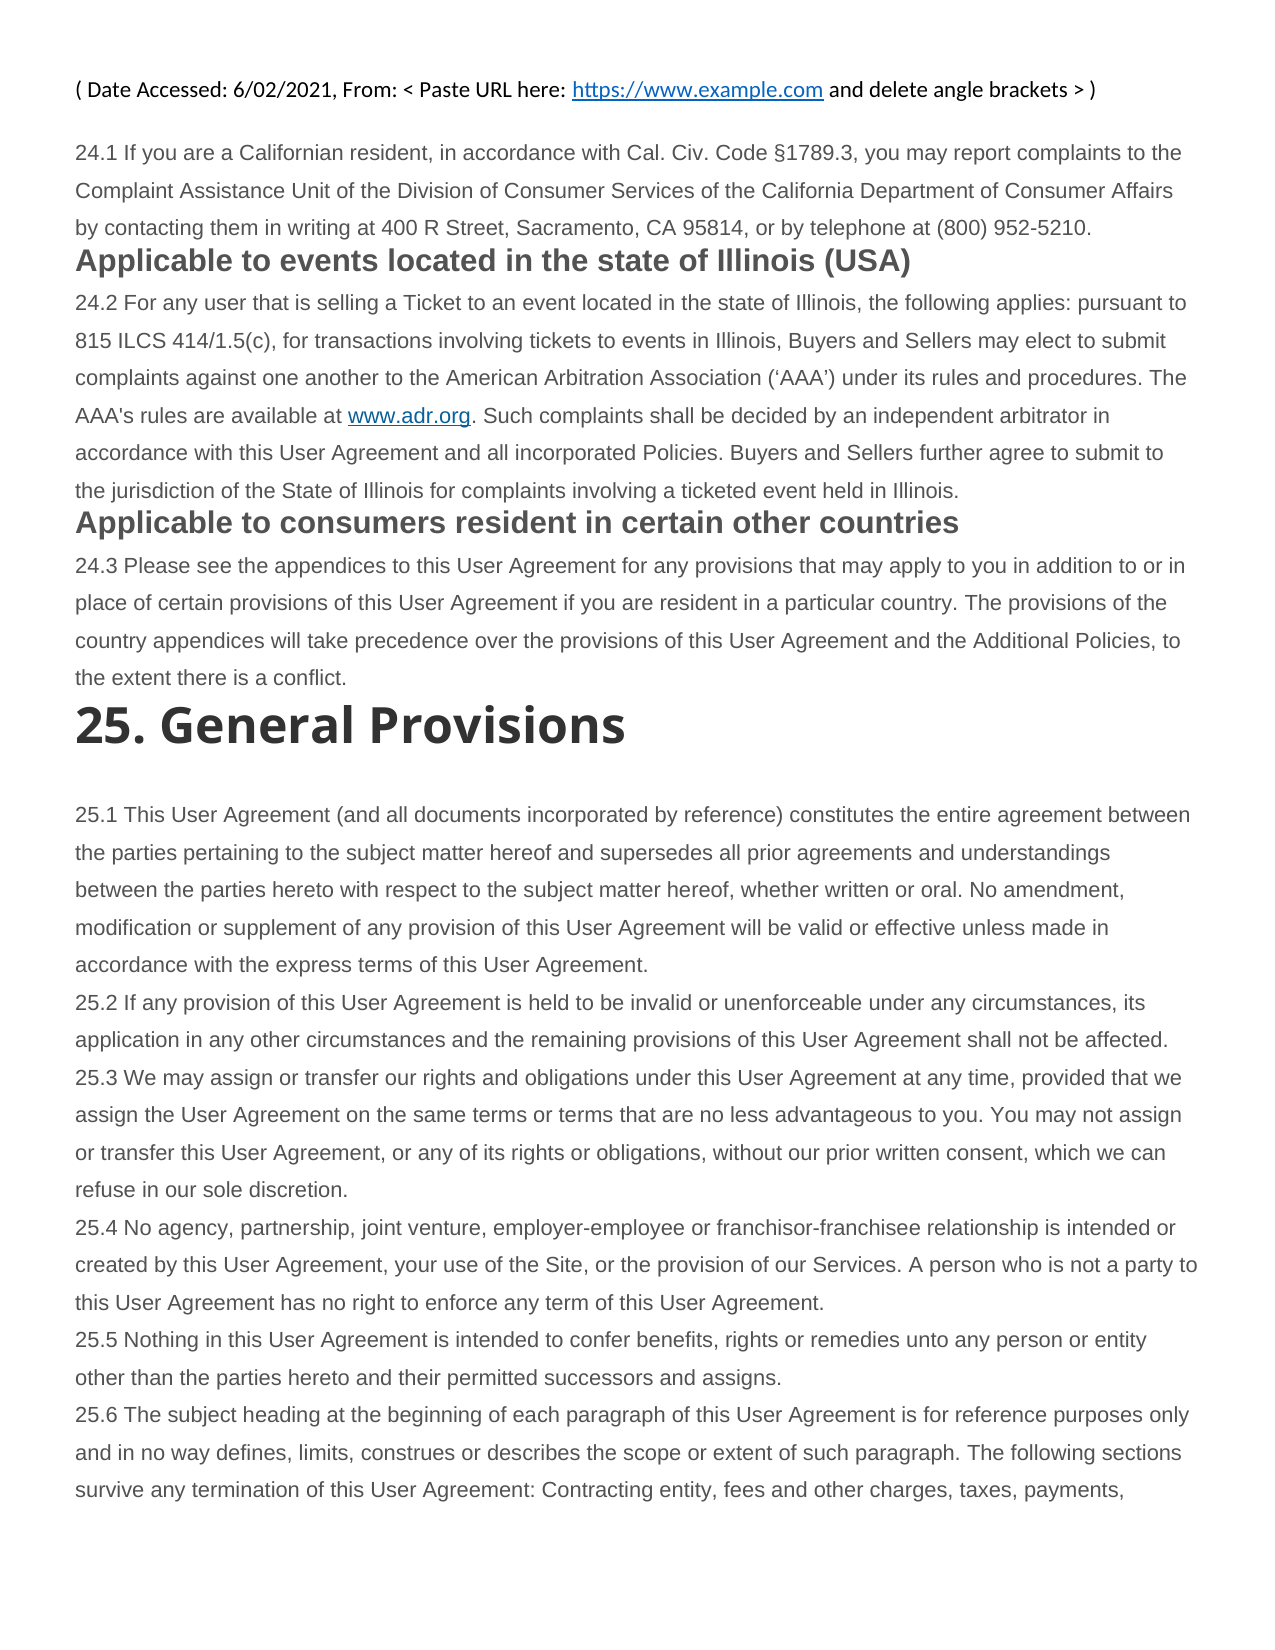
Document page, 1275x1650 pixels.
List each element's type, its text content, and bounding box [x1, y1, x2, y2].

text Applicable to consumers resident in certain other countries [75, 503, 1200, 541]
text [75, 1390, 1200, 1502]
text 25.5 Nothing in this User Agreement is intended to confer benefits, rights or remedies unto any person or entity other than the parties hereto and their permitted successors and assigns. [75, 1315, 1200, 1390]
text 25. General Provisions [75, 691, 1200, 759]
text 24.2 For any user that is selling a Ticket to an event located in the state of Illinois, the following applies: pursuant to 815 ILCS 414/1.5(c), for transactions involving tickets to events in Illinois, Buyers and Sellers may elect to submit complaints against one another to the American Arbitration Association (‘AAA’) under its rules and procedures. The AAA's rules are available at www.adr.org. Such complaints shall be decided by an independent arbitrator in accordance with this User Agreement and all incorporated Policies. Buyers and Sellers further agree to submit to the jurisdiction of the State of Illinois for complaints involving a ticketed event held in Illinois. [75, 278, 1200, 503]
text 25.1 This User Agreement (and all documents incorporated by reference) constitutes the entire agreement between the parties pertaining to the subject matter hereof and supersedes all prior agreements and understandings between the parties hereto with respect to the subject matter hereof, whether written or oral. No amendment, modification or supplement of any provision of this User Agreement will be valid or effective unless made in accordance with the express terms of this User Agreement. [75, 790, 1200, 977]
text 25.4 No agency, partnership, joint venture, employer-employee or franchisor-franchisee relationship is intended or created by this User Agreement, your use of the Site, or the provision of our Services. A person who is not a party to this User Agreement has no right to enforce any term of this User Agreement. [75, 1202, 1200, 1315]
text 24.3 Please see the appendices to this User Agreement for any provisions that may apply to you in addition to or in place of certain provisions of this User Agreement if you are resident in a particular country. The provisions of the country appendices will take precedence over the provisions of this User Agreement and the Additional Policies, to the extent there is a conflict. [75, 541, 1200, 691]
text 25.3 We may assign or transfer our rights and obligations under this User Agreement at any time, provided that we assign the User Agreement on the same terms or terms that are no less advantageous to you. You may not assign or transfer this User Agreement, or any of its rights or obligations, without our prior written consent, which we can refuse in our sole discretion. [75, 1052, 1200, 1202]
text 25.2 If any provision of this User Agreement is held to be invalid or unenforceable under any circumstances, its application in any other circumstances and the remaining provisions of this User Agreement shall not be affected. [75, 977, 1200, 1052]
text Applicable to events located in the state of Illinois (USA) [75, 241, 1200, 278]
text 24.1 If you are a Californian resident, in accordance with Cal. Civ. Code §1789.3, you may report complaints to the Complaint Assistance Unit of the Division of Consumer Services of the California Department of Consumer Affairs by contacting them in writing at 400 R Street, Sacramento, CA 95814, or by telephone at (800) 952-5210. [75, 128, 1200, 241]
